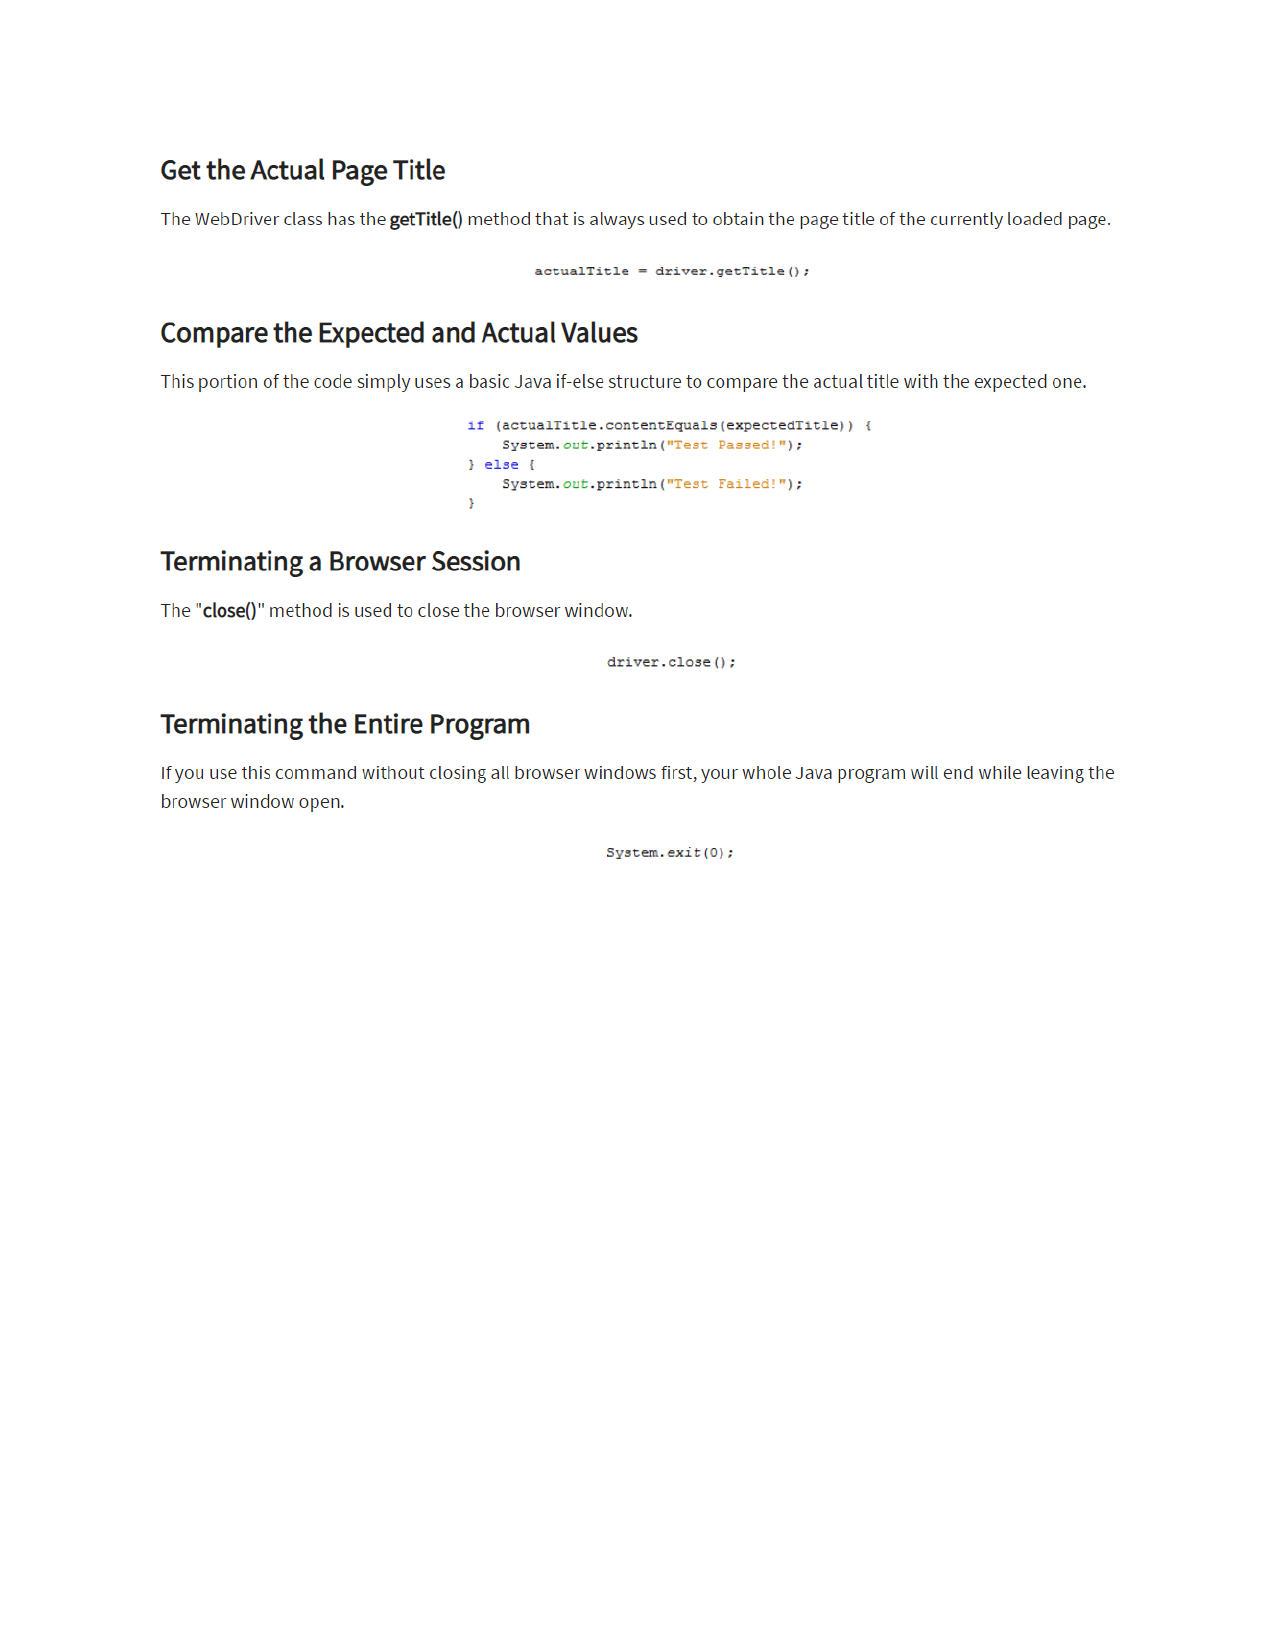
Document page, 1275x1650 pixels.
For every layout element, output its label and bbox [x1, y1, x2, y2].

picture [150, 150, 1125, 867]
